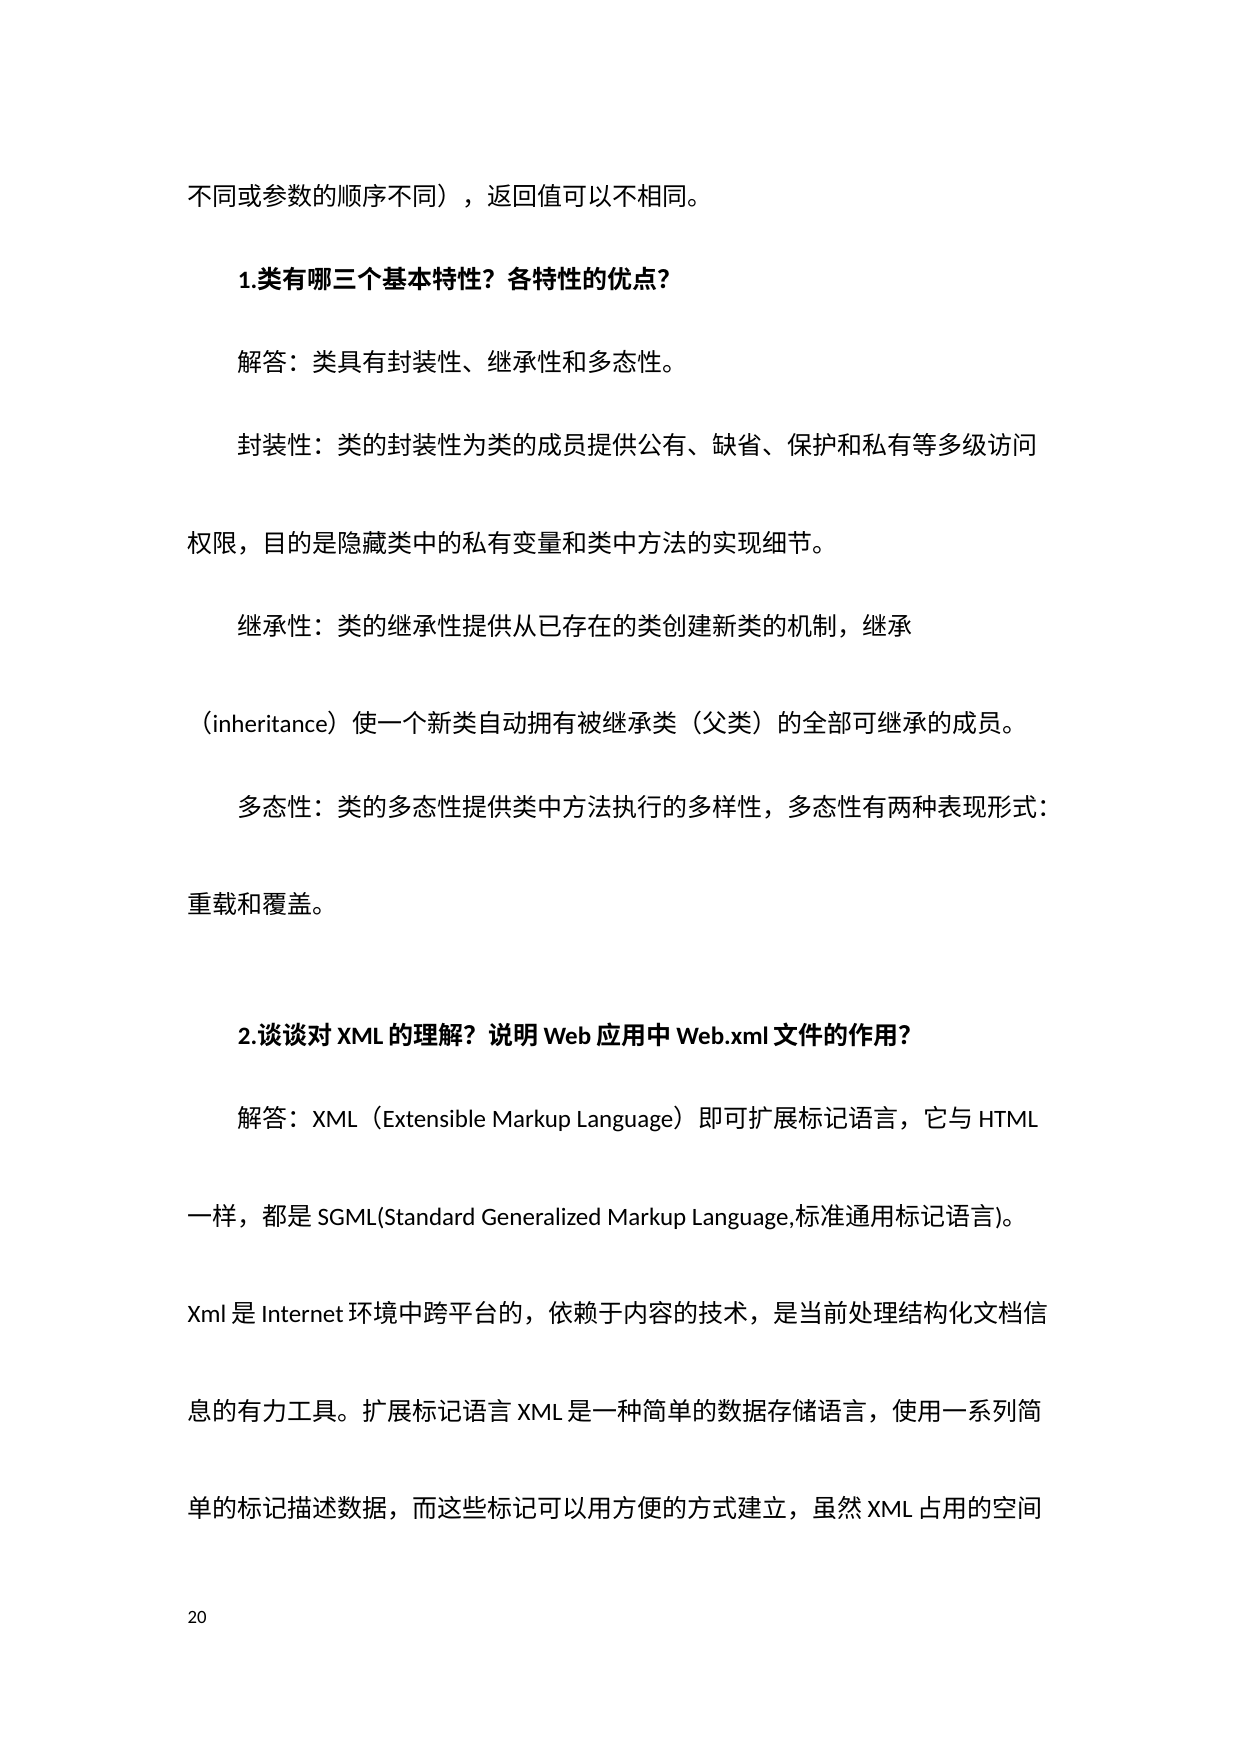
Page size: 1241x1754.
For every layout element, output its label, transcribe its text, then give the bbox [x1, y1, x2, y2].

text 多态性：类的多态性提供类中方法执行的多样性，多态性有两种表现形式：重载和覆盖。 [187, 773, 1053, 935]
text 2.谈谈对XML的理解？说明Web应用中Web.xml文件的作用？ [187, 1001, 1053, 1066]
text 1.类有哪三个基本特性？各特性的优点？ [187, 245, 1053, 310]
text 封装性：类的封装性为类的成员提供公有、缺省、保护和私有等多级访问权限，目的是隐藏类中的私有变量和类中方法的实现细节。 [187, 411, 1053, 574]
text 解答：类具有封装性、继承性和多态性。 [187, 328, 1053, 393]
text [187, 1084, 1053, 1539]
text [187, 162, 1053, 227]
text 继承性：类的继承性提供从已存在的类创建新类的机制，继承（inheritance）使一个新类自动拥有被继承类（父类）的全部可继承的成员。 [187, 592, 1053, 754]
